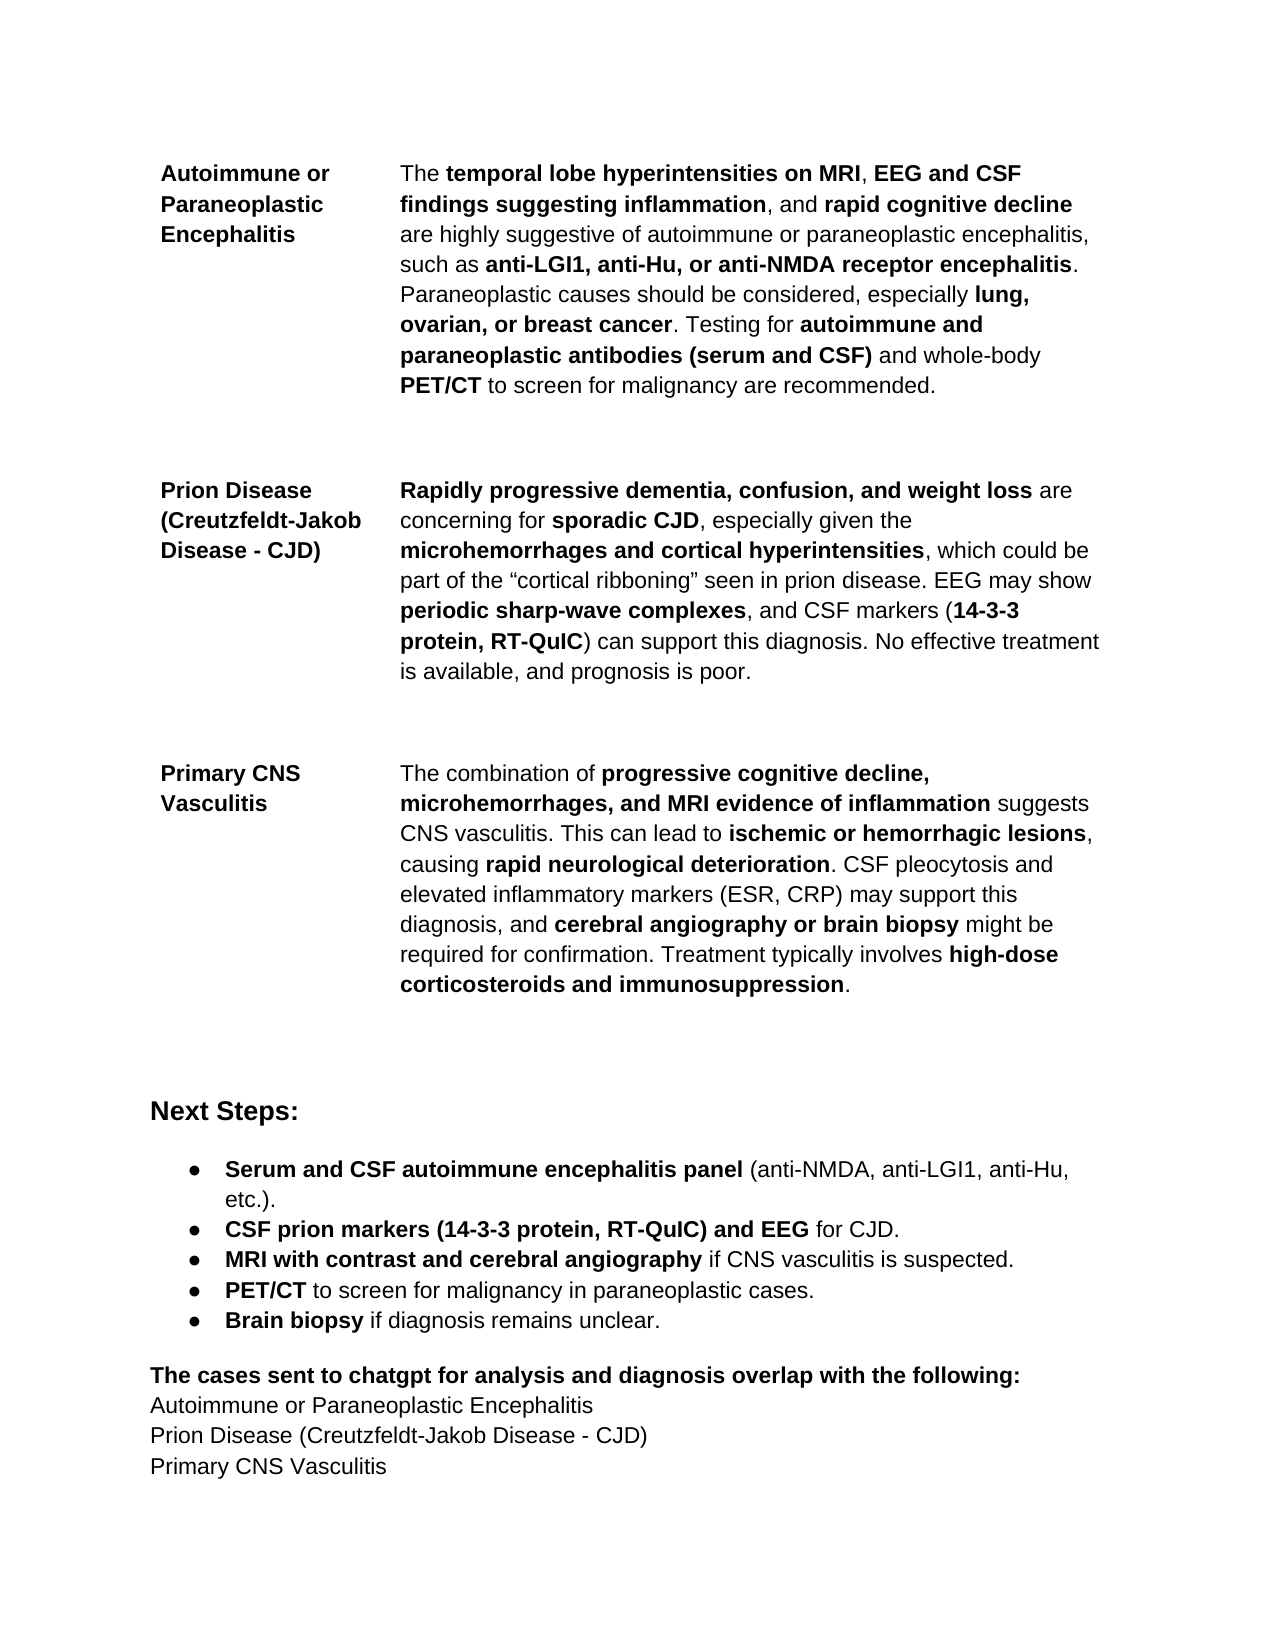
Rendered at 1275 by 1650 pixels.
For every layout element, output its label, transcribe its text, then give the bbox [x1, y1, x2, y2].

table_cell Autoimmune or Paraneoplastic Encephalitis [150, 150, 389, 466]
text Primary CNS Vasculitis [150, 1453, 1125, 1479]
list Serum and CSF autoimmune encephalitis panel (anti-NMDA, anti-LGI1, anti-Hu, etc.). [187, 1156, 1125, 1212]
subtitle Next Steps: [150, 1095, 1125, 1126]
text The cases sent to chatgpt for analysis and diagnosis overlap with the following: [150, 1362, 1125, 1388]
list CSF prion markers (14-3-3 protein, RT-QuIC) and EEG for CJD. [187, 1216, 1125, 1242]
table_cell The temporal lobe hyperintensities on MRI, EEG and CSF findings suggesting inflammation, and rapid cognitive decline are highly suggestive of autoimmune or paraneoplastic encephalitis, such as anti-LGI1, anti-Hu, or anti-NMDA receptor encephalitis. Paraneoplastic causes should be considered, especially lung, ovarian, or breast cancer. Testing for autoimmune and paraneoplastic antibodies (serum and CSF) and whole-body PET/CT to screen for malignancy are recommended. [390, 150, 1112, 466]
list MRI with contrast and cerebral angiography if CNS vasculitis is suspected. [187, 1246, 1125, 1273]
text Prion Disease (Creutzfeldt-Jakob Disease - CJD) [150, 1422, 1125, 1449]
table_cell The combination of progressive cognitive decline, microhemorrhages, and MRI evidence of inflammation suggests CNS vasculitis. This can lead to ischemic or hemorrhagic lesions, causing rapid neurological deterioration. CSF pleocytosis and elevated inflammatory markers (ESR, CRP) may support this diagnosis, and cerebral angiography or brain biopsy might be required for confirmation. Treatment typically involves high-dose corticosteroids and immunosuppression. [390, 750, 1112, 1066]
list PET/CT to screen for malignancy in paraneoplastic cases. [187, 1277, 1125, 1303]
table_cell Primary CNS Vasculitis [150, 750, 389, 1066]
table_cell Rapidly progressive dementia, confusion, and weight loss are concerning for sporadic CJD, especially given the microhemorrhages and cortical hyperintensities, which could be part of the “cortical ribboning” seen in prion disease. EEG may show periodic sharp-wave complexes, and CSF markers (14-3-3 protein, RT-QuIC) can support this diagnosis. No effective treatment is available, and prognosis is poor. [390, 466, 1112, 749]
table_cell Prion Disease (Creutzfeldt-Jakob Disease - CJD) [150, 466, 389, 749]
text Autoimmune or Paraneoplastic Encephalitis [150, 1392, 1125, 1418]
list Brain biopsy if diagnosis remains unclear. [187, 1307, 1125, 1333]
